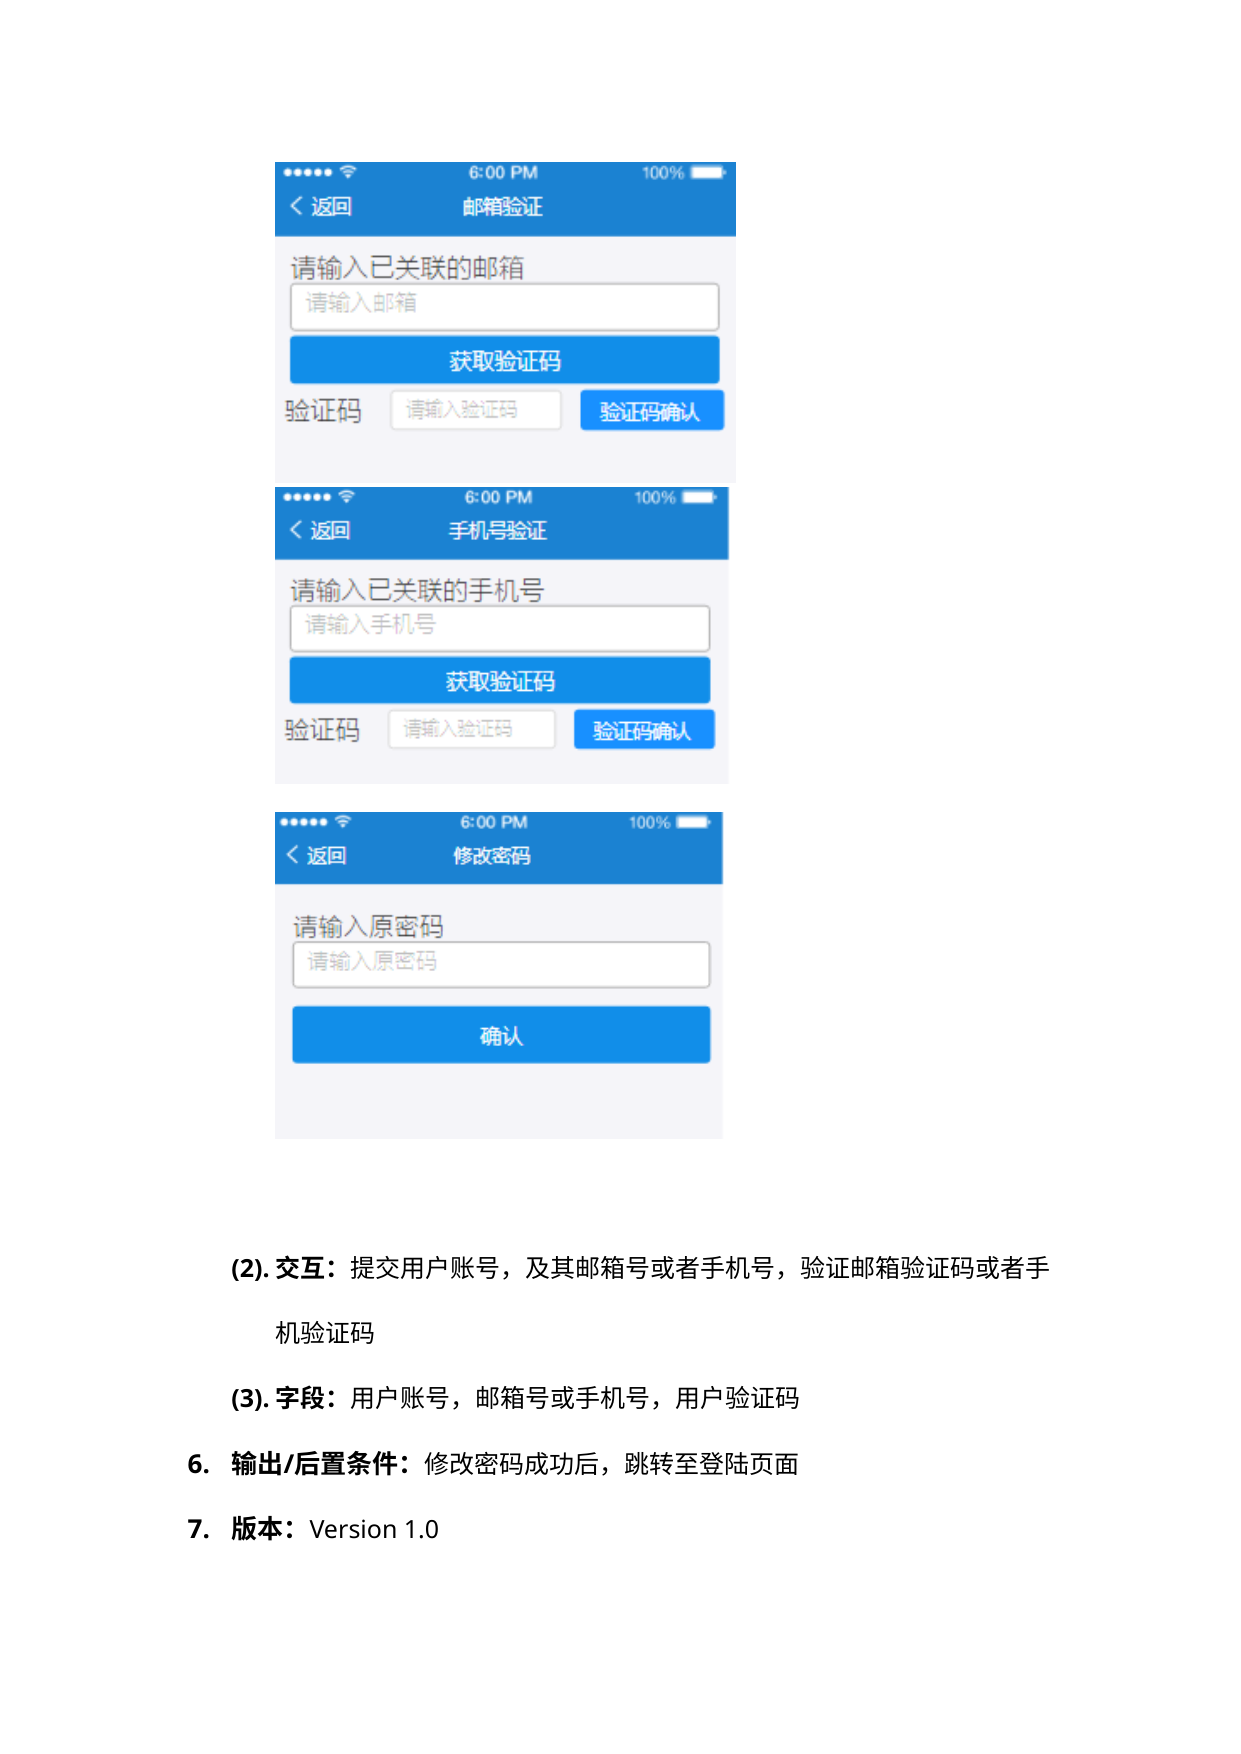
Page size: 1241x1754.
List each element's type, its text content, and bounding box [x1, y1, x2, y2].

picture [275, 162, 736, 483]
picture [275, 812, 725, 1139]
list 交互：提交用户账号，及其邮箱号或者手机号，验证邮箱验证码或者手机验证码 [231, 1234, 1053, 1364]
picture [275, 487, 731, 784]
list 输出/后置条件：修改密码成功后，跳转至登陆页面 [187, 1429, 1053, 1494]
list 字段：用户账号，邮箱号或手机号，用户验证码 [231, 1364, 1053, 1429]
list 版本：Version 1.0 [187, 1494, 1053, 1559]
